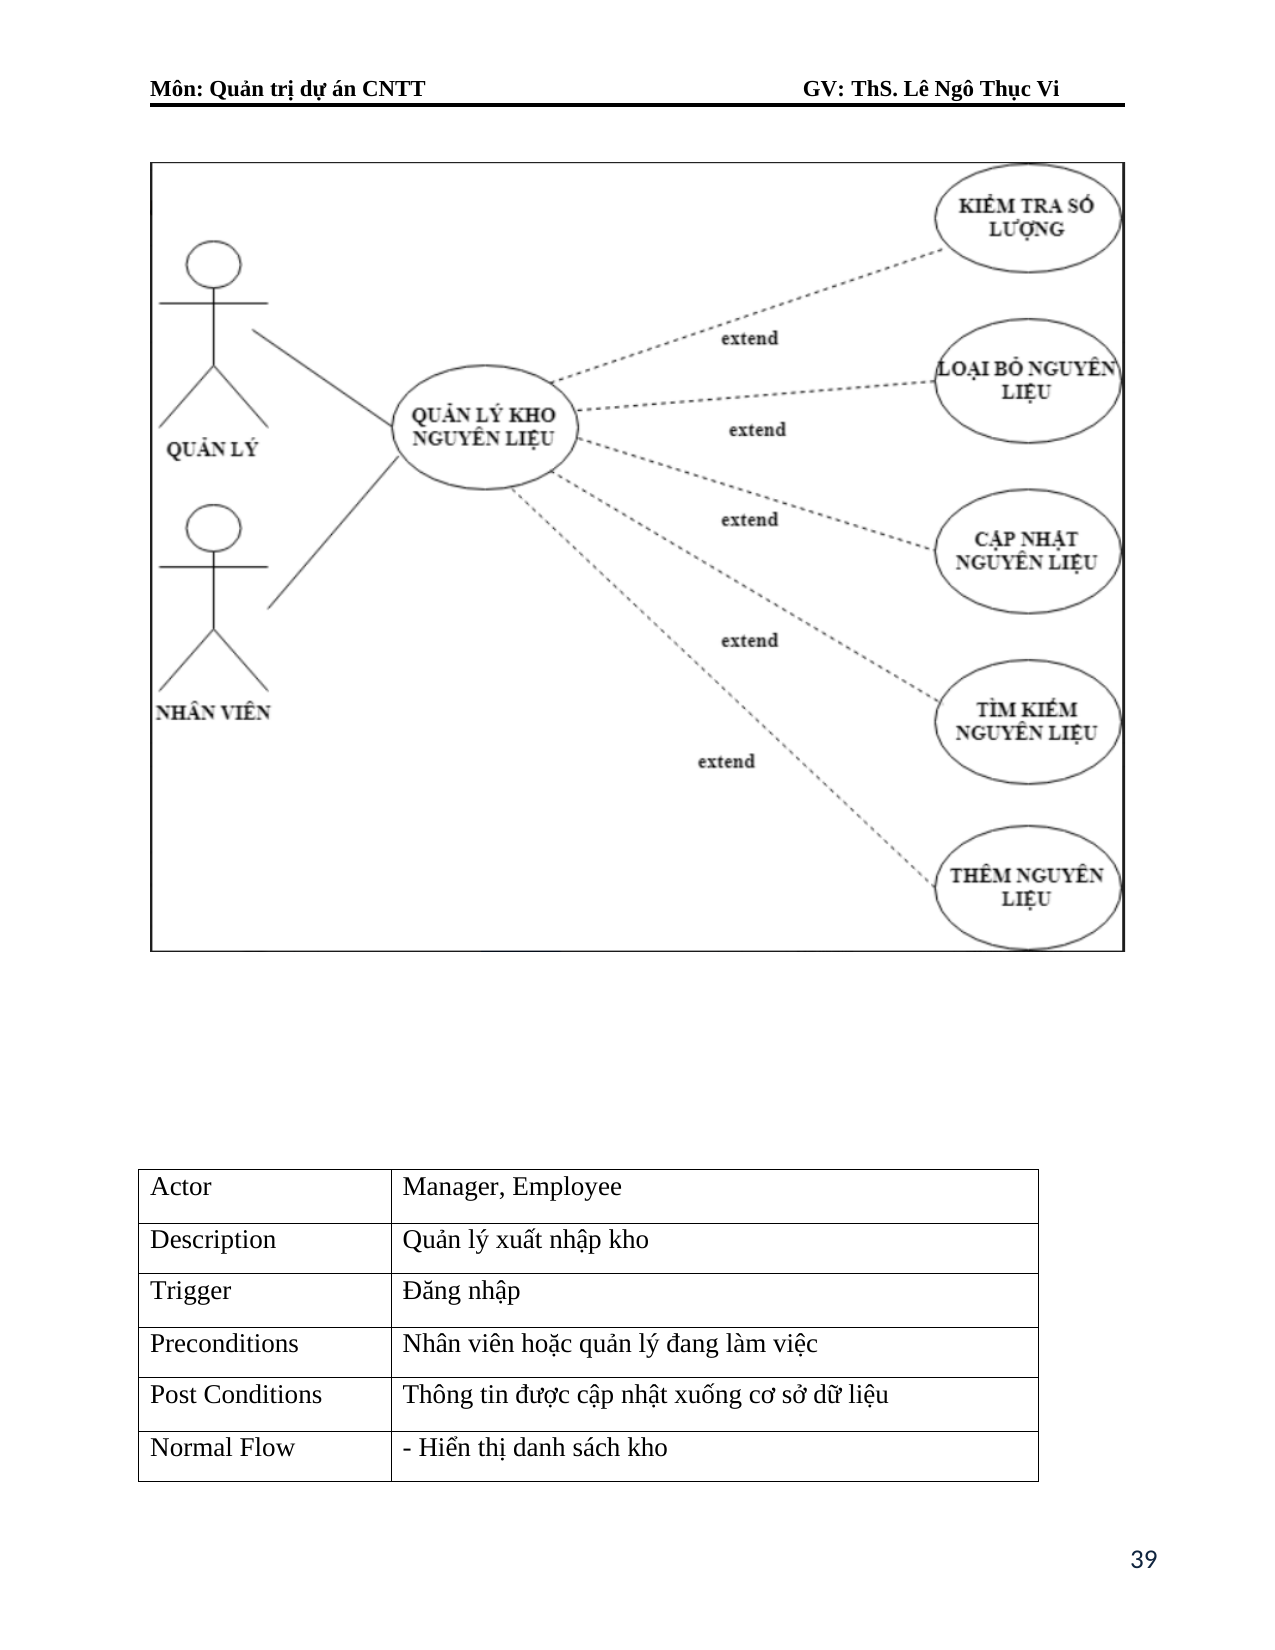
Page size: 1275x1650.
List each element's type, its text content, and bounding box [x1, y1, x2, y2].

table_cell Trigger [139, 1274, 391, 1327]
table_cell Description [139, 1224, 391, 1273]
table_cell Preconditions [139, 1328, 391, 1377]
table_cell Normal Flow [139, 1432, 391, 1481]
table_cell Post Conditions [139, 1378, 391, 1431]
table_cell Nhân viên hoặc quản lý đang làm việc [392, 1328, 1038, 1377]
table_cell Quản lý xuất nhập kho [392, 1224, 1038, 1273]
table_cell Thông tin được cập nhật xuống cơ sở dữ liệu [392, 1378, 1038, 1431]
table_header Actor [139, 1170, 391, 1223]
table_header Manager, Employee [392, 1170, 1038, 1223]
table_cell Đăng nhập [392, 1274, 1038, 1327]
picture [150, 162, 1125, 952]
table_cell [392, 1432, 1038, 1481]
